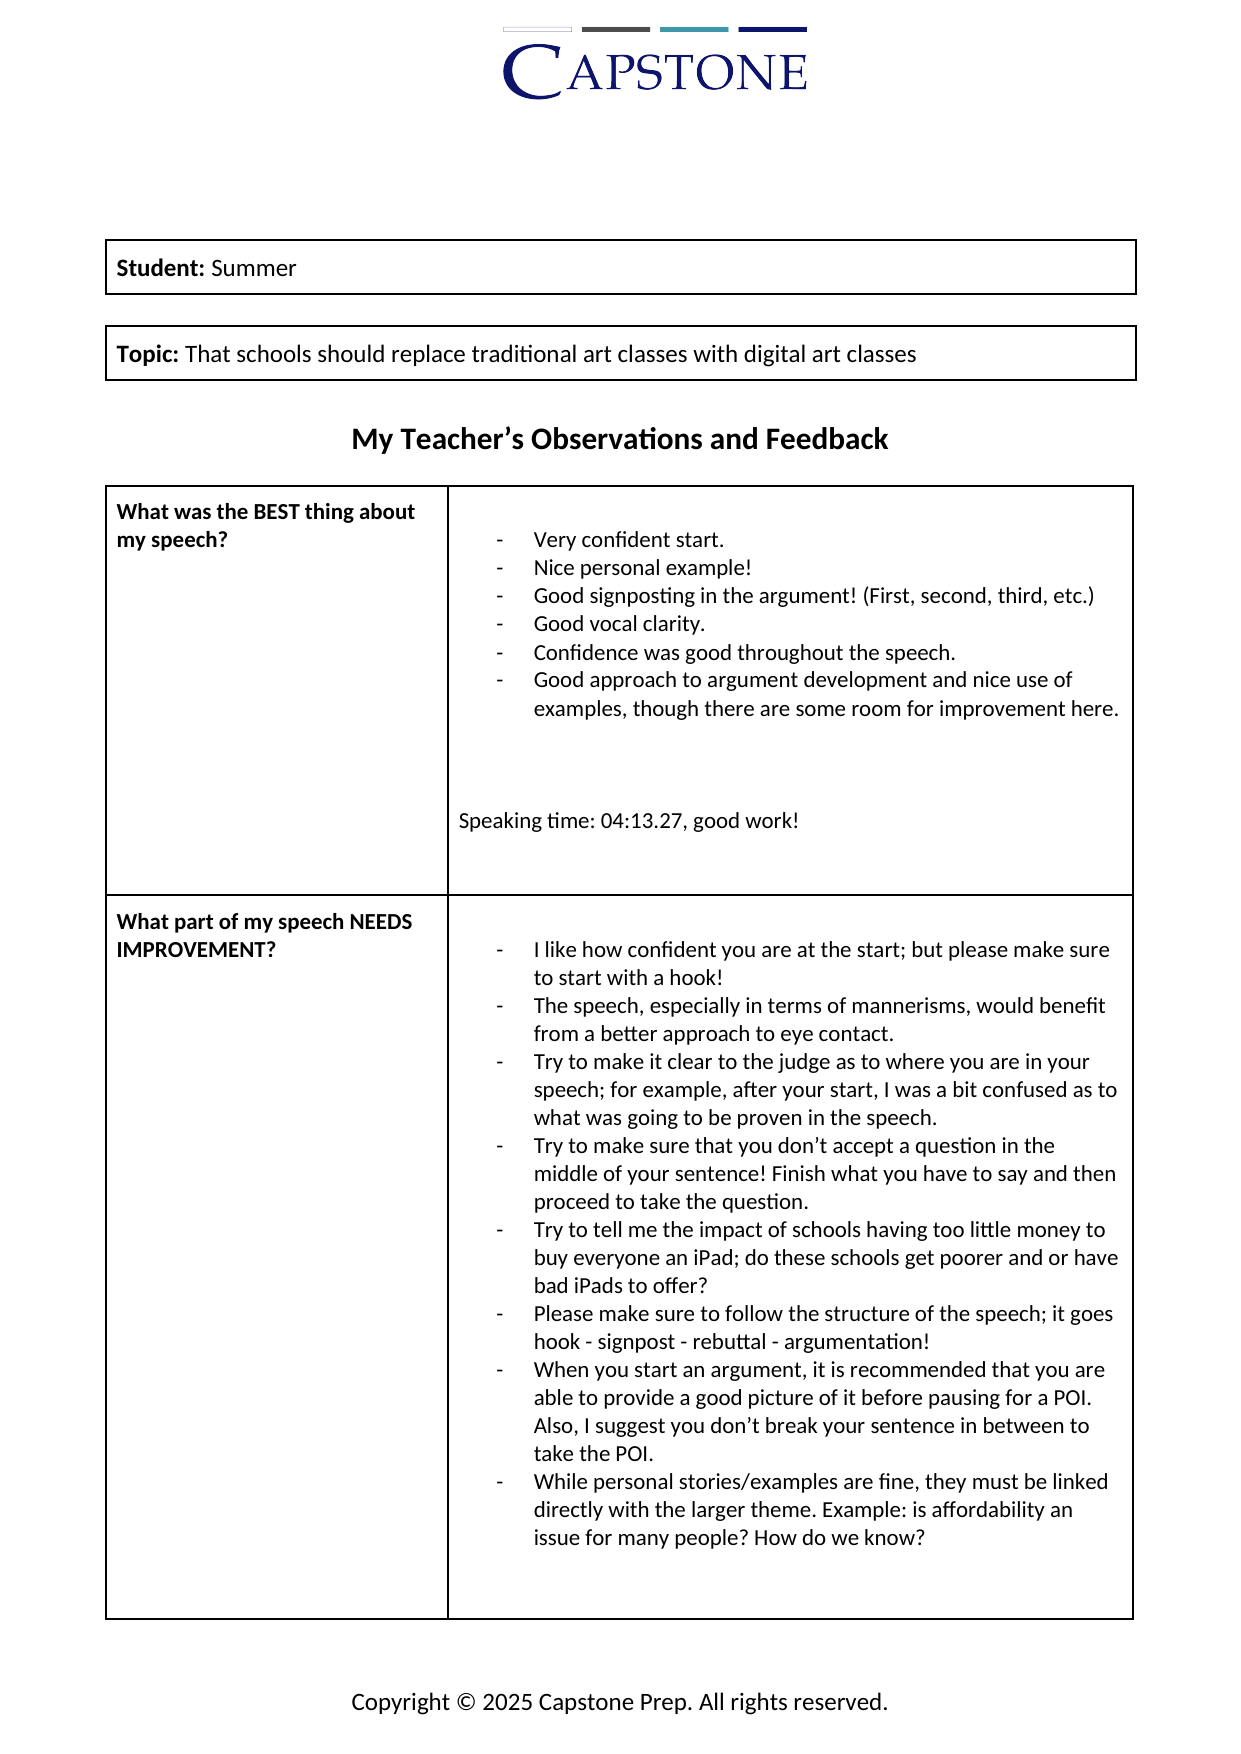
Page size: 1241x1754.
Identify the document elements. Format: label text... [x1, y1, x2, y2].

text My Teacher’s Observations and Feedback [105, 419, 1135, 457]
picture [495, 18, 816, 106]
table_cell What part of my speech NEEDS IMPROVEMENT? [107, 896, 447, 1618]
table_header Student: Summer [107, 241, 1135, 293]
table_cell I like how confident you are at the start; but please make sure to start with a hook! The speech, especially in terms of mannerisms, would benefit from a better approach to eye contact. Try to make it clear to the judge as to where you are in your speech; for example, after your start, I was a bit confused as to what was going to be proven in the speech. Try to make sure that you don’t accept a question in the middle of your sentence! Finish what you have to say and then proceed to take the question. Try to tell me the impact of schools having too little money to buy everyone an iPad; do these schools get poorer and or have bad iPads to offer? Please make sure to follow the structure of the speech; it goes hook - signpost - rebuttal - argumentation! When you start an argument, it is recommended that you are able to provide a good picture of it before pausing for a POI. Also, I suggest you don’t break your sentence in between to take the POI. While personal stories/examples are fine, they must be linked directly with the larger theme. Example: is affordability an issue for many people? How do we know? [449, 896, 1132, 1618]
table_header What was the BEST thing about my speech? [107, 487, 447, 894]
table_header Topic: That schools should replace traditional art classes with digital art classes [107, 327, 1135, 379]
table_header Very confident start. Nice personal example! Good signposting in the argument! (First, second, third, etc.) Good vocal clarity. Confidence was good throughout the speech. Good approach to argument development and nice use of examples, though there are some room for improvement here. Speaking time: 04:13.27, good work! [449, 487, 1132, 894]
